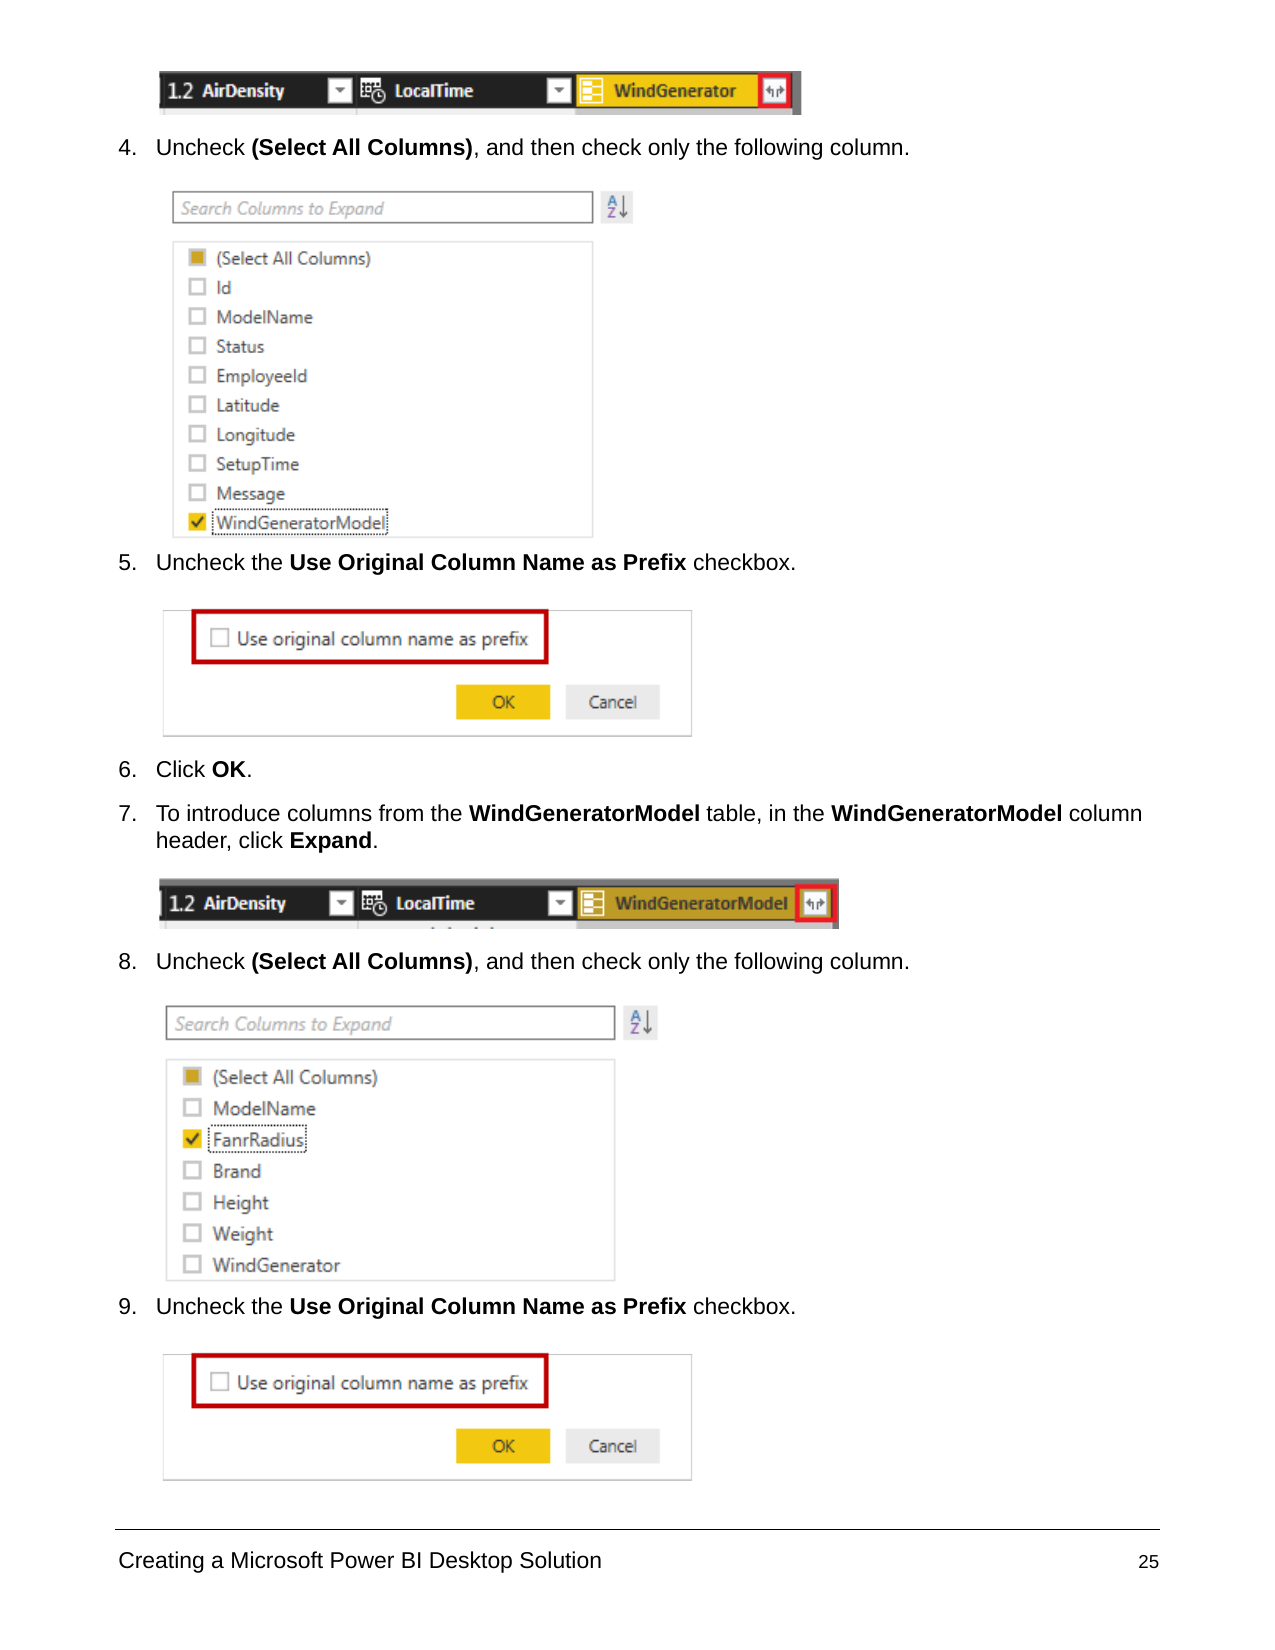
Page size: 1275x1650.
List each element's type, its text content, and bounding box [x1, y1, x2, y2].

list To introduce columns from the WindGeneratorModel table, in the WindGeneratorModel column header, click Expand. [118, 800, 1157, 854]
list Uncheck the Use Original Column Name as Prefix checkbox. [118, 548, 1157, 575]
picture [155, 184, 642, 547]
picture [155, 998, 668, 1291]
picture [162, 600, 693, 737]
picture [159, 71, 802, 115]
list Uncheck (Select All Columns), and then check only the following column. [118, 134, 1157, 161]
list Click OK. [118, 756, 1157, 782]
list Uncheck (Select All Columns), and then check only the following column. [118, 948, 1157, 974]
picture [159, 878, 839, 929]
list Uncheck the Use Original Column Name as Prefix checkbox. [118, 1293, 1157, 1319]
picture [162, 1344, 693, 1481]
